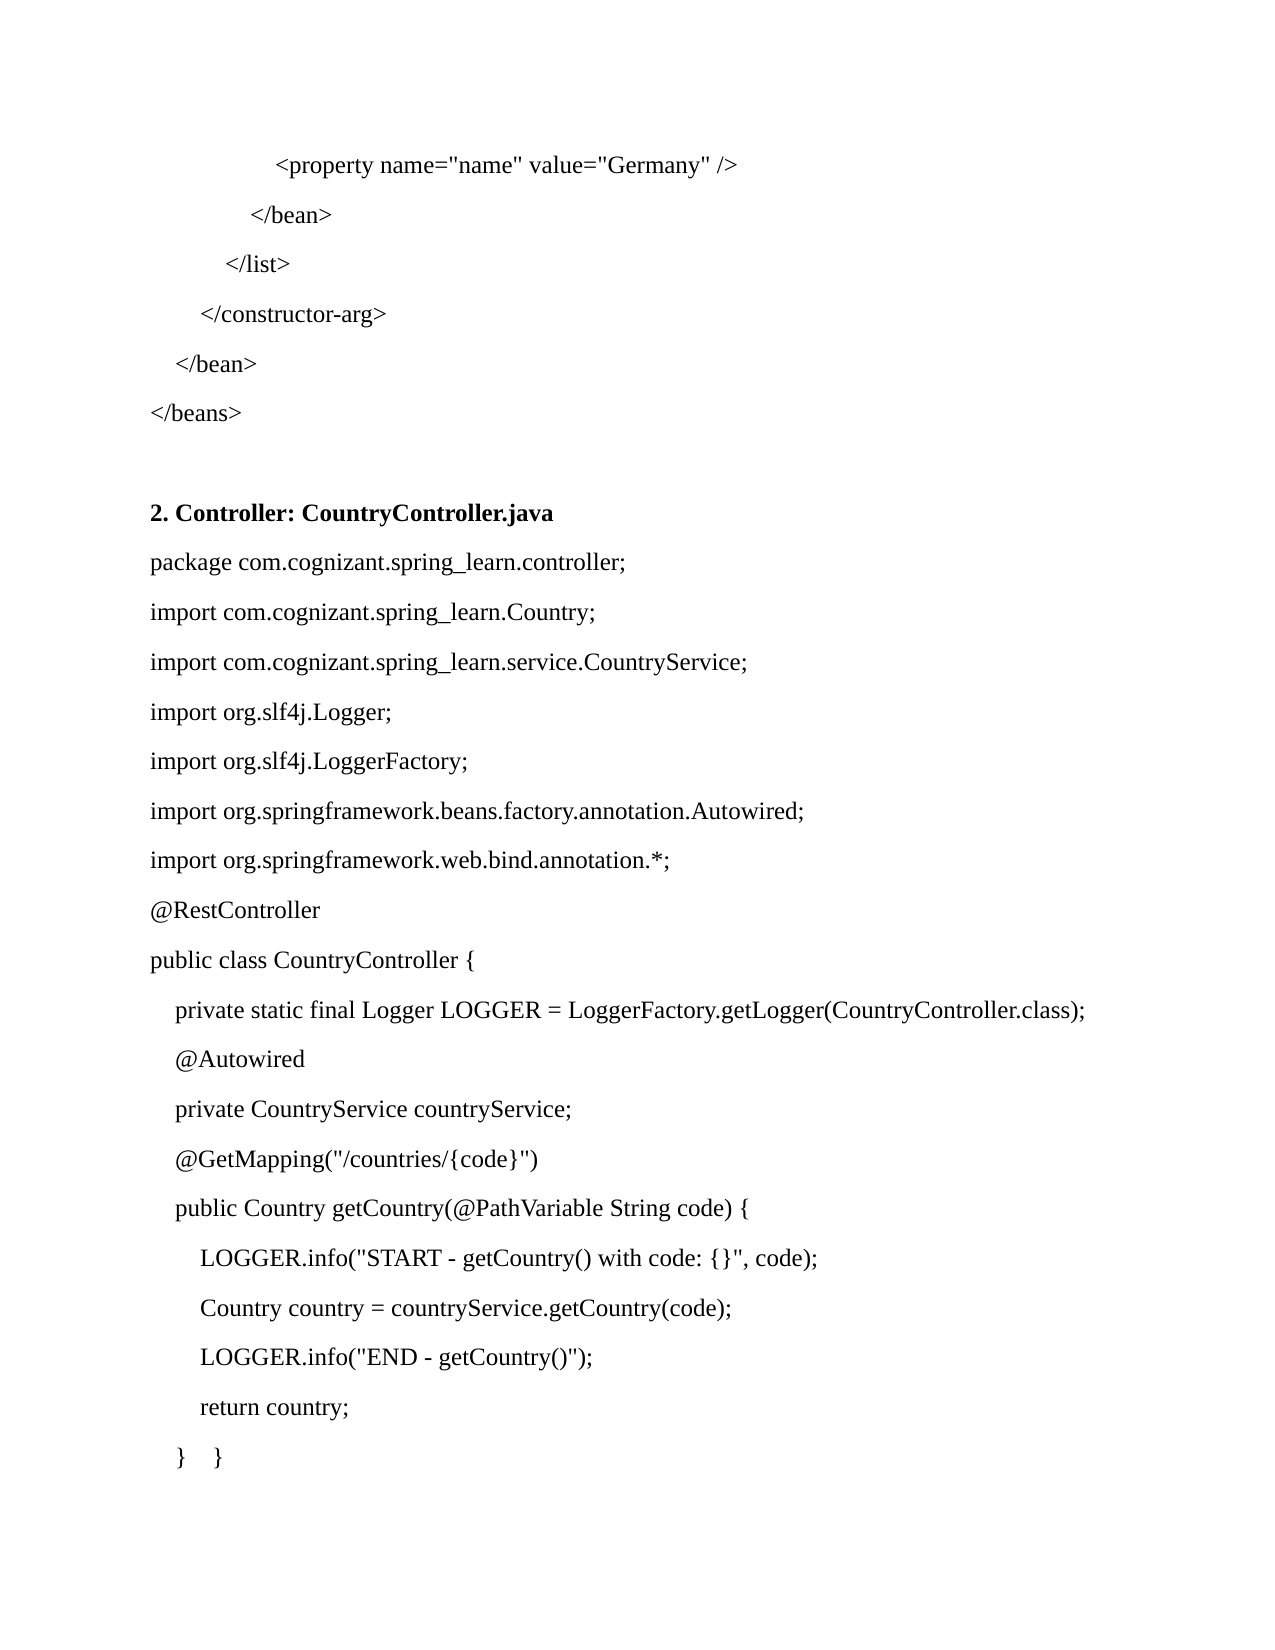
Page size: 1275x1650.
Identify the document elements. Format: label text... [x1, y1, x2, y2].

text import org.springframework.web.bind.annotation.*; [150, 846, 1125, 874]
text 2. Controller: CountryController.java [150, 498, 1125, 527]
text import org.slf4j.LoggerFactory; [150, 746, 1125, 775]
text <property name="name" value="Germany" /> [150, 150, 1125, 179]
text private static final Logger LOGGER = LoggerFactory.getLogger(CountryController.class); [150, 995, 1125, 1023]
text </bean> [150, 200, 1125, 228]
text LOGGER.info("START - getCountry() with code: {}", code); [150, 1243, 1125, 1272]
text private CountryService countryService; [150, 1094, 1125, 1123]
text public Country getCountry(@PathVariable String code) { [150, 1193, 1125, 1222]
text public class CountryController { [150, 945, 1125, 974]
text import com.cognizant.spring_learn.Country; [150, 597, 1125, 626]
text </bean> [150, 349, 1125, 377]
text return country; [150, 1392, 1125, 1421]
text </list> [150, 249, 1125, 278]
text } } [150, 1442, 1125, 1471]
text import org.slf4j.Logger; [150, 697, 1125, 725]
text @GetMapping("/countries/{code}") [150, 1144, 1125, 1172]
text LOGGER.info("END - getCountry()"); [150, 1342, 1125, 1371]
text @RestController [150, 895, 1125, 924]
text import org.springframework.beans.factory.annotation.Autowired; [150, 796, 1125, 825]
text import com.cognizant.spring_learn.service.CountryService; [150, 647, 1125, 676]
text </constructor-arg> [150, 299, 1125, 328]
text package com.cognizant.spring_learn.controller; [150, 547, 1125, 576]
text </beans> [150, 398, 1125, 427]
text Country country = countryService.getCountry(code); [150, 1293, 1125, 1322]
text @Autowired [150, 1044, 1125, 1073]
